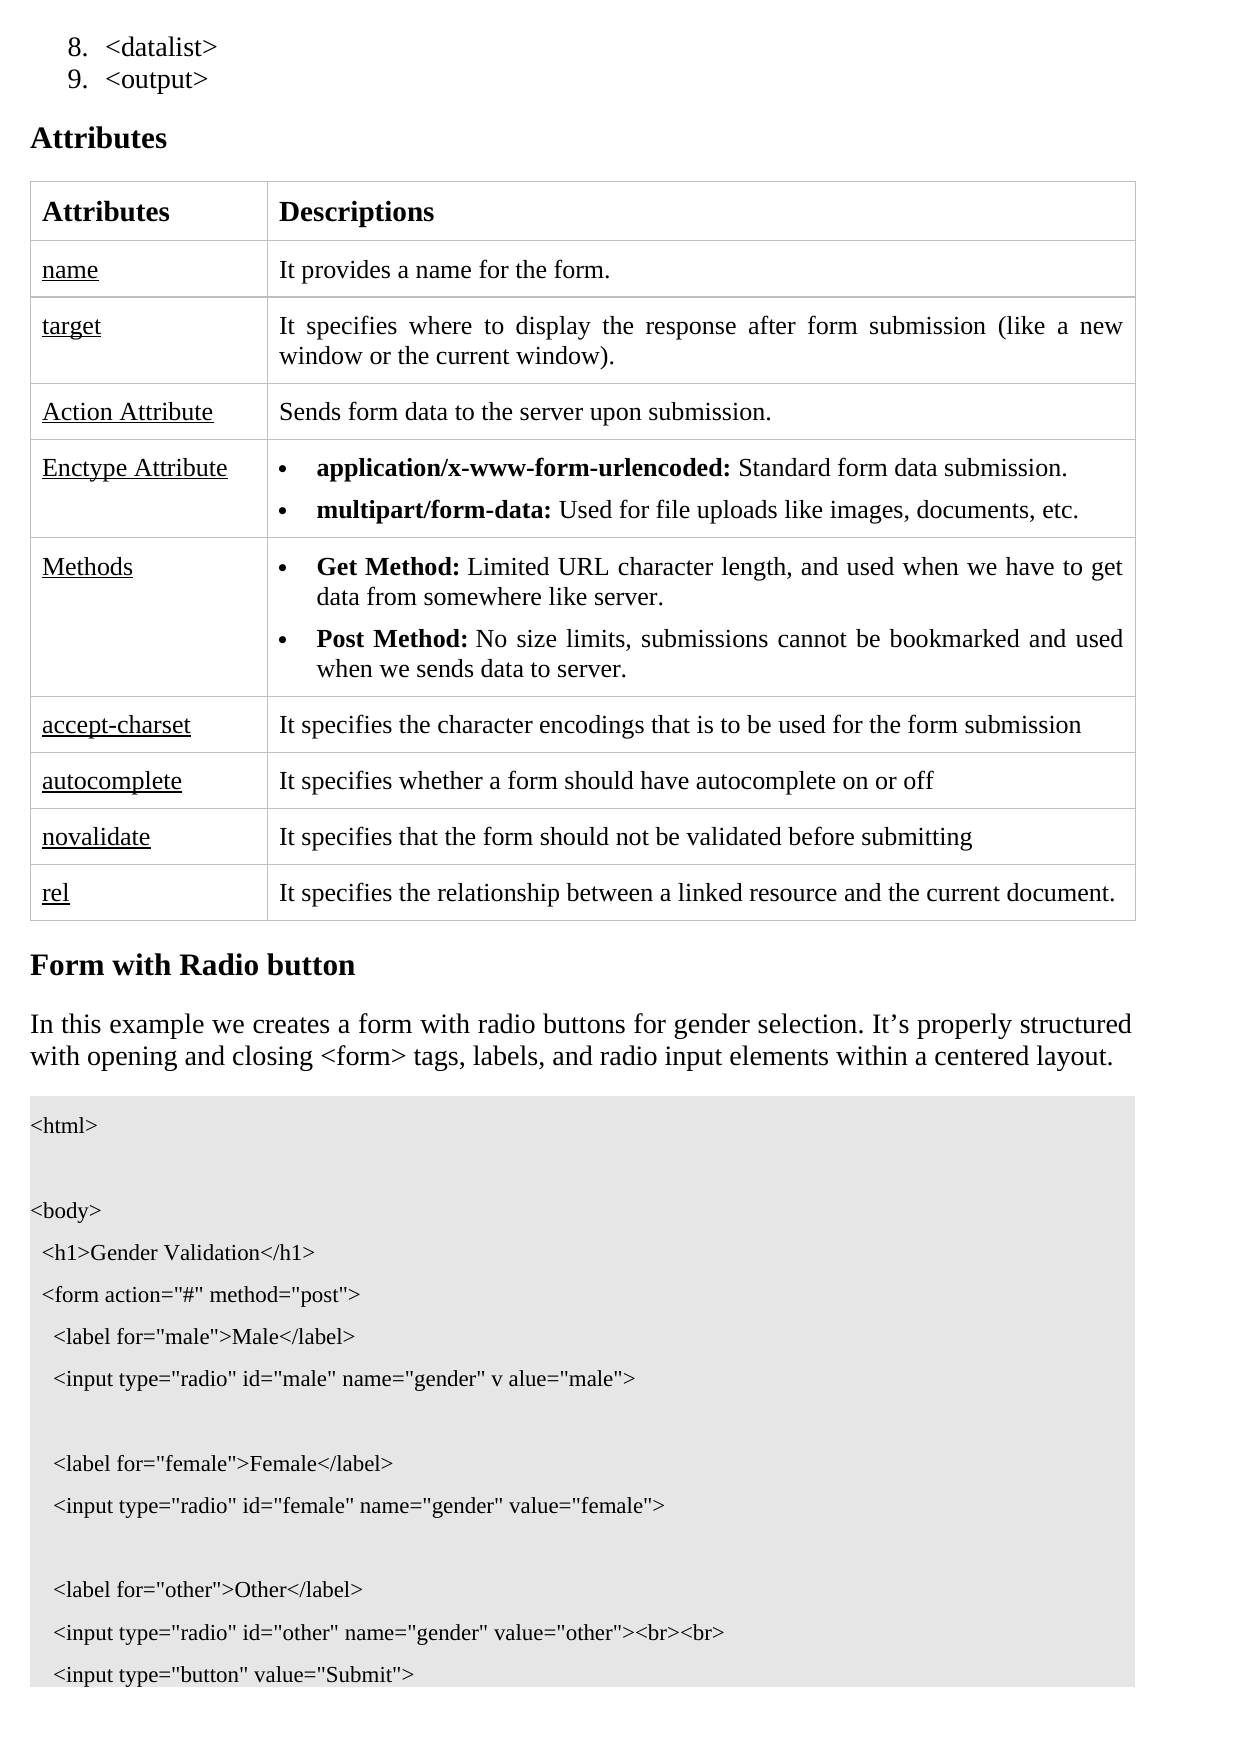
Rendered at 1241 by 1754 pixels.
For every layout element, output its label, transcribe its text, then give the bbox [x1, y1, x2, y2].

text <h1>Gender Validation</h1> [30, 1223, 1135, 1265]
text <input type="radio" id="female" name="gender" value="female"> [30, 1476, 1135, 1518]
table_cell Sends form data to the server upon submission. [268, 384, 1135, 438]
table_cell Methods [31, 538, 267, 696]
table_cell Enctype Attribute [31, 440, 267, 537]
table_cell autocomplete [31, 753, 267, 808]
text Attributes [30, 120, 1135, 156]
table_cell application/x-www-form-urlencoded: Standard form data submission. multipart/form-data: Used for file uploads like images, documents, etc. [268, 440, 1135, 537]
table_cell name [31, 241, 267, 296]
table_cell target [31, 298, 267, 382]
text <form action="#" method="post"> [30, 1265, 1135, 1307]
text <label for="female">Female</label> [30, 1434, 1135, 1476]
text Form with Radio button [30, 946, 1135, 982]
table_cell novalidate [31, 809, 267, 864]
table_header Descriptions [268, 182, 1135, 240]
table_cell Get Method: Limited URL character length, and used when we have to get data from somewhere like server. Post Method: No size limits, submissions cannot be bookmarked and used when we sends data to server. [268, 538, 1135, 696]
text In this example we creates a form with radio buttons for gender selection. It’s properly structured with opening and closing <form> tags, labels, and radio input elements within a centered layout. [30, 1007, 1135, 1071]
text <label for="other">Other</label> [30, 1561, 1135, 1603]
text <input type="radio" id="other" name="gender" value="other"><br><br> [30, 1603, 1135, 1645]
text <input type="button" value="Submit"> [30, 1645, 1135, 1687]
table_cell It specifies the character encodings that is to be used for the form submission [268, 697, 1135, 752]
table_header Attributes [31, 182, 267, 240]
text <html> [30, 1096, 1135, 1139]
table_cell Action Attribute [31, 384, 267, 438]
table_cell rel [31, 865, 267, 920]
text <label for="male">Male</label> [30, 1307, 1135, 1349]
table_cell It specifies that the form should not be validated before submitting [268, 809, 1135, 864]
table_cell It provides a name for the form. [268, 241, 1135, 296]
table_cell It specifies whether a form should have autocomplete on or off [268, 753, 1135, 808]
text <input type="radio" id="male" name="gender" v alue="male"> [30, 1349, 1135, 1392]
text <body> [30, 1181, 1135, 1223]
table_cell accept-charset [31, 697, 267, 752]
table_cell It specifies where to display the response after form submission (like a new window or the current window). [268, 298, 1135, 382]
list <datalist> [67, 30, 1135, 62]
table_cell It specifies the relationship between a linked resource and the current document. [268, 865, 1135, 920]
list <output> [67, 62, 1135, 95]
